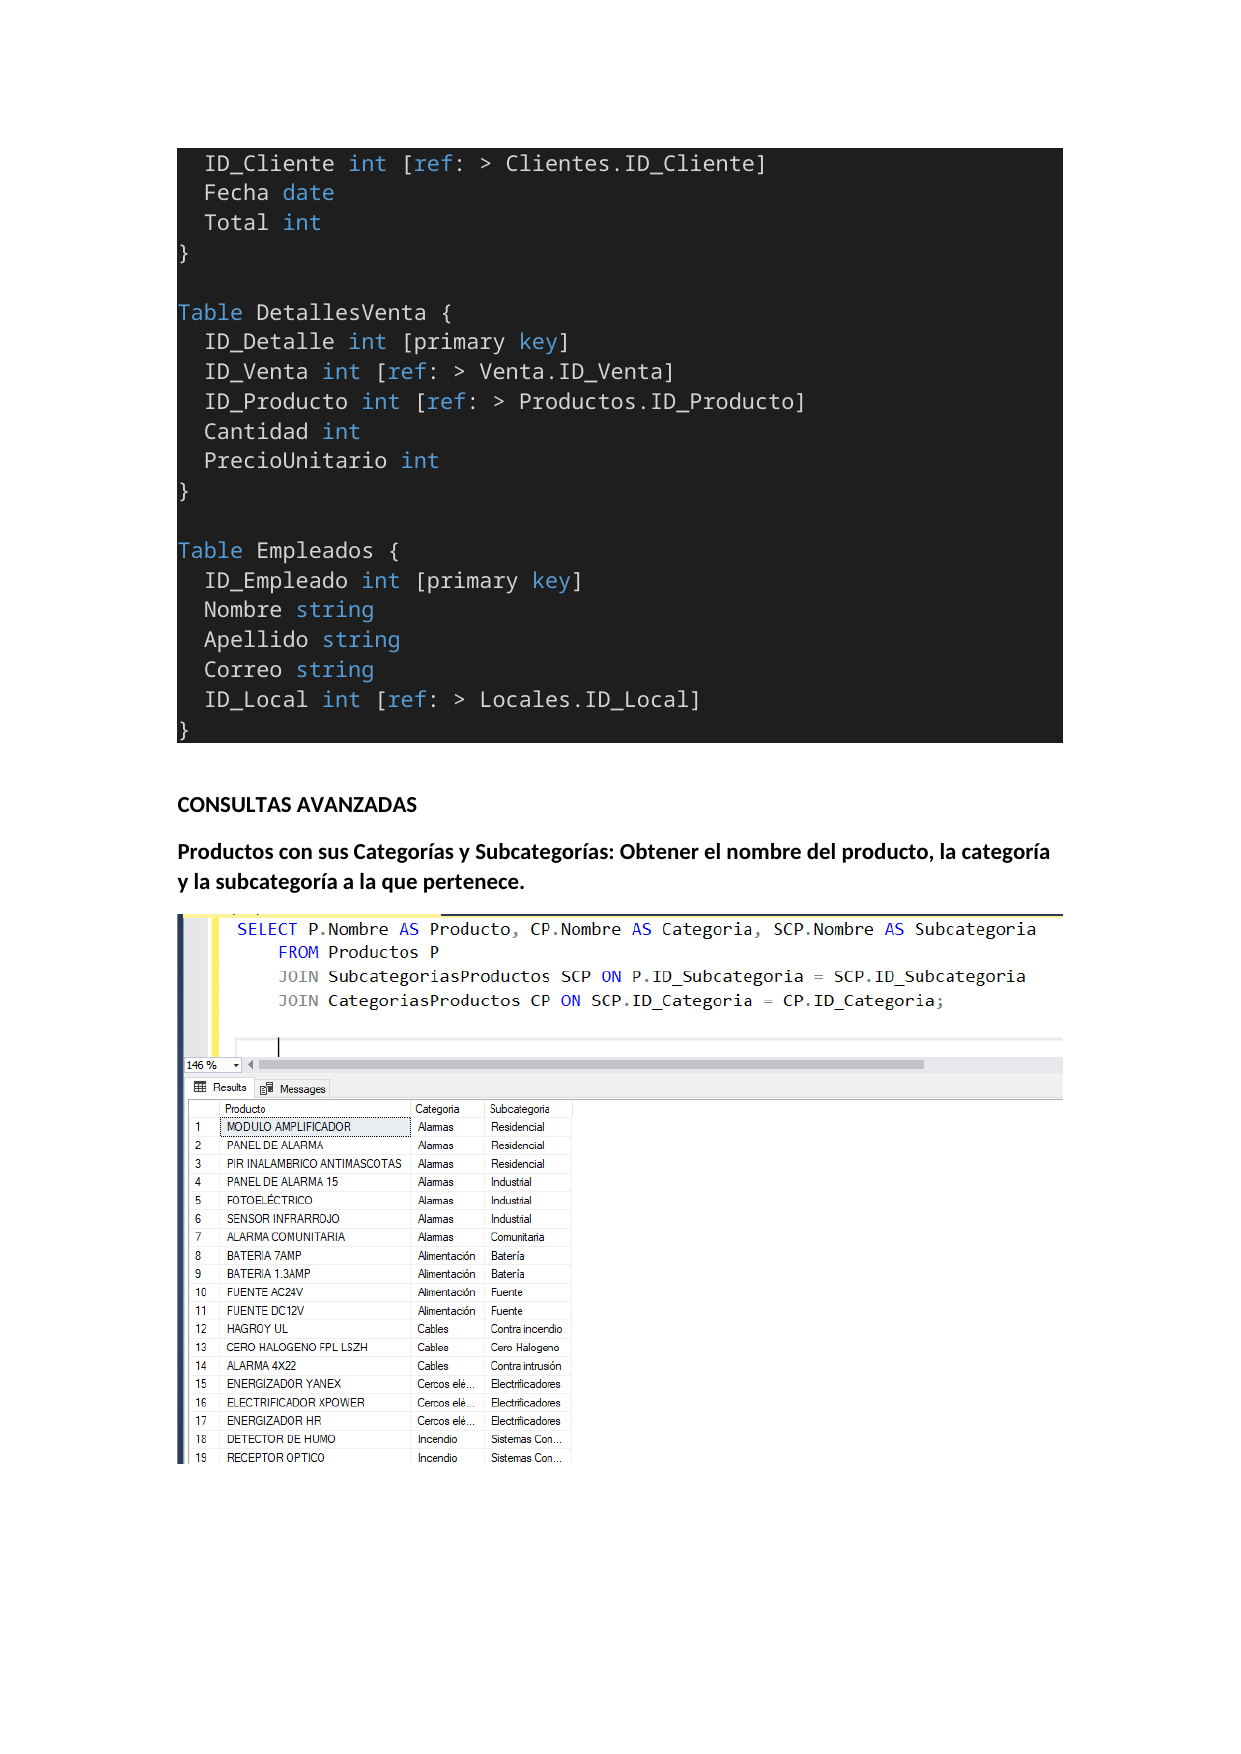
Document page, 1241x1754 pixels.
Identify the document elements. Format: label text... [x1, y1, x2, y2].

text Fecha date [177, 177, 1063, 207]
text Cantidad int [177, 416, 1063, 446]
text Productos con sus Categorías y Subcategorías: Obtener el nombre del producto, la categoría y la subcategoría a la que pertenece. [177, 837, 1063, 895]
text ID_Empleado int [primary key] [177, 565, 1063, 594]
text } [177, 237, 1063, 267]
text } [177, 714, 1063, 743]
text } [177, 475, 1063, 505]
text ID_Producto int [ref: > Productos.ID_Producto] [177, 386, 1063, 416]
picture [177, 914, 1063, 1464]
text Table Empleados { [177, 535, 1063, 565]
text ID_Local int [ref: > Locales.ID_Local] [177, 684, 1063, 714]
text ID_Venta int [ref: > Venta.ID_Venta] [177, 356, 1063, 386]
text Table DetallesVenta { [177, 297, 1063, 326]
text Apellido string [177, 624, 1063, 654]
text ID_Cliente int [ref: > Clientes.ID_Cliente] [177, 148, 1063, 177]
text PrecioUnitario int [177, 446, 1063, 475]
text Nombre string [177, 594, 1063, 624]
text CONSULTAS AVANZADAS [177, 790, 1063, 818]
text ID_Detalle int [primary key] [177, 326, 1063, 356]
text Total int [177, 207, 1063, 237]
text Correo string [177, 654, 1063, 684]
